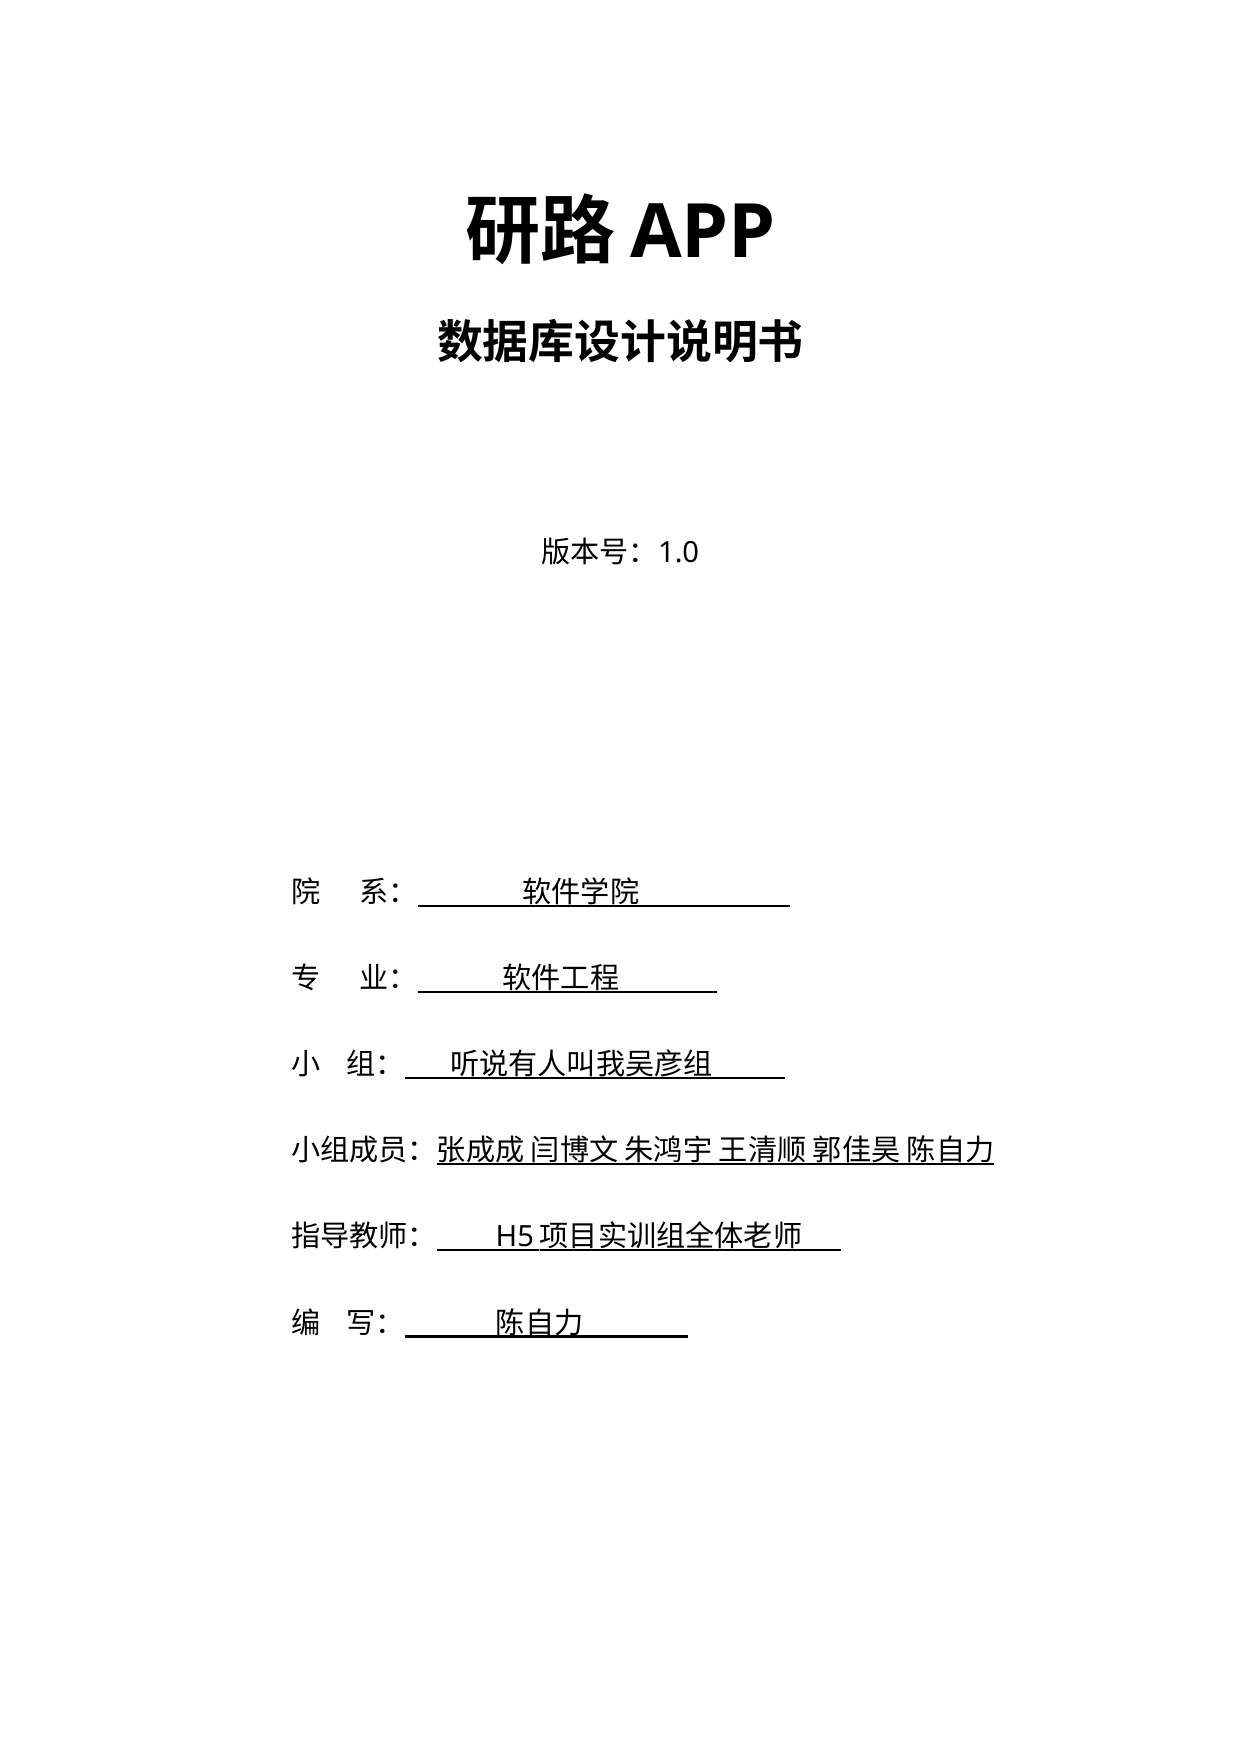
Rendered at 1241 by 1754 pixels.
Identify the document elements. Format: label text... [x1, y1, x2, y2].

text 小 组： 听说有人叫我吴彦组 [187, 1029, 1053, 1094]
text 编 写： 陈自力 [187, 1288, 1053, 1353]
text 专 业： 软件工程 [187, 943, 1053, 1008]
text 版本号：1.0 [187, 517, 1053, 582]
text 数据库设计说明书 [187, 290, 1053, 387]
text 小组成员：张成成 闫博文 朱鸿宇 王清顺 郭佳昊 陈自力 [187, 1116, 1053, 1181]
text 院 系： 软件学院 [187, 857, 1053, 922]
text 指导教师： H5项目实训组全体老师 [187, 1202, 1053, 1267]
text 研路APP [187, 160, 1053, 290]
